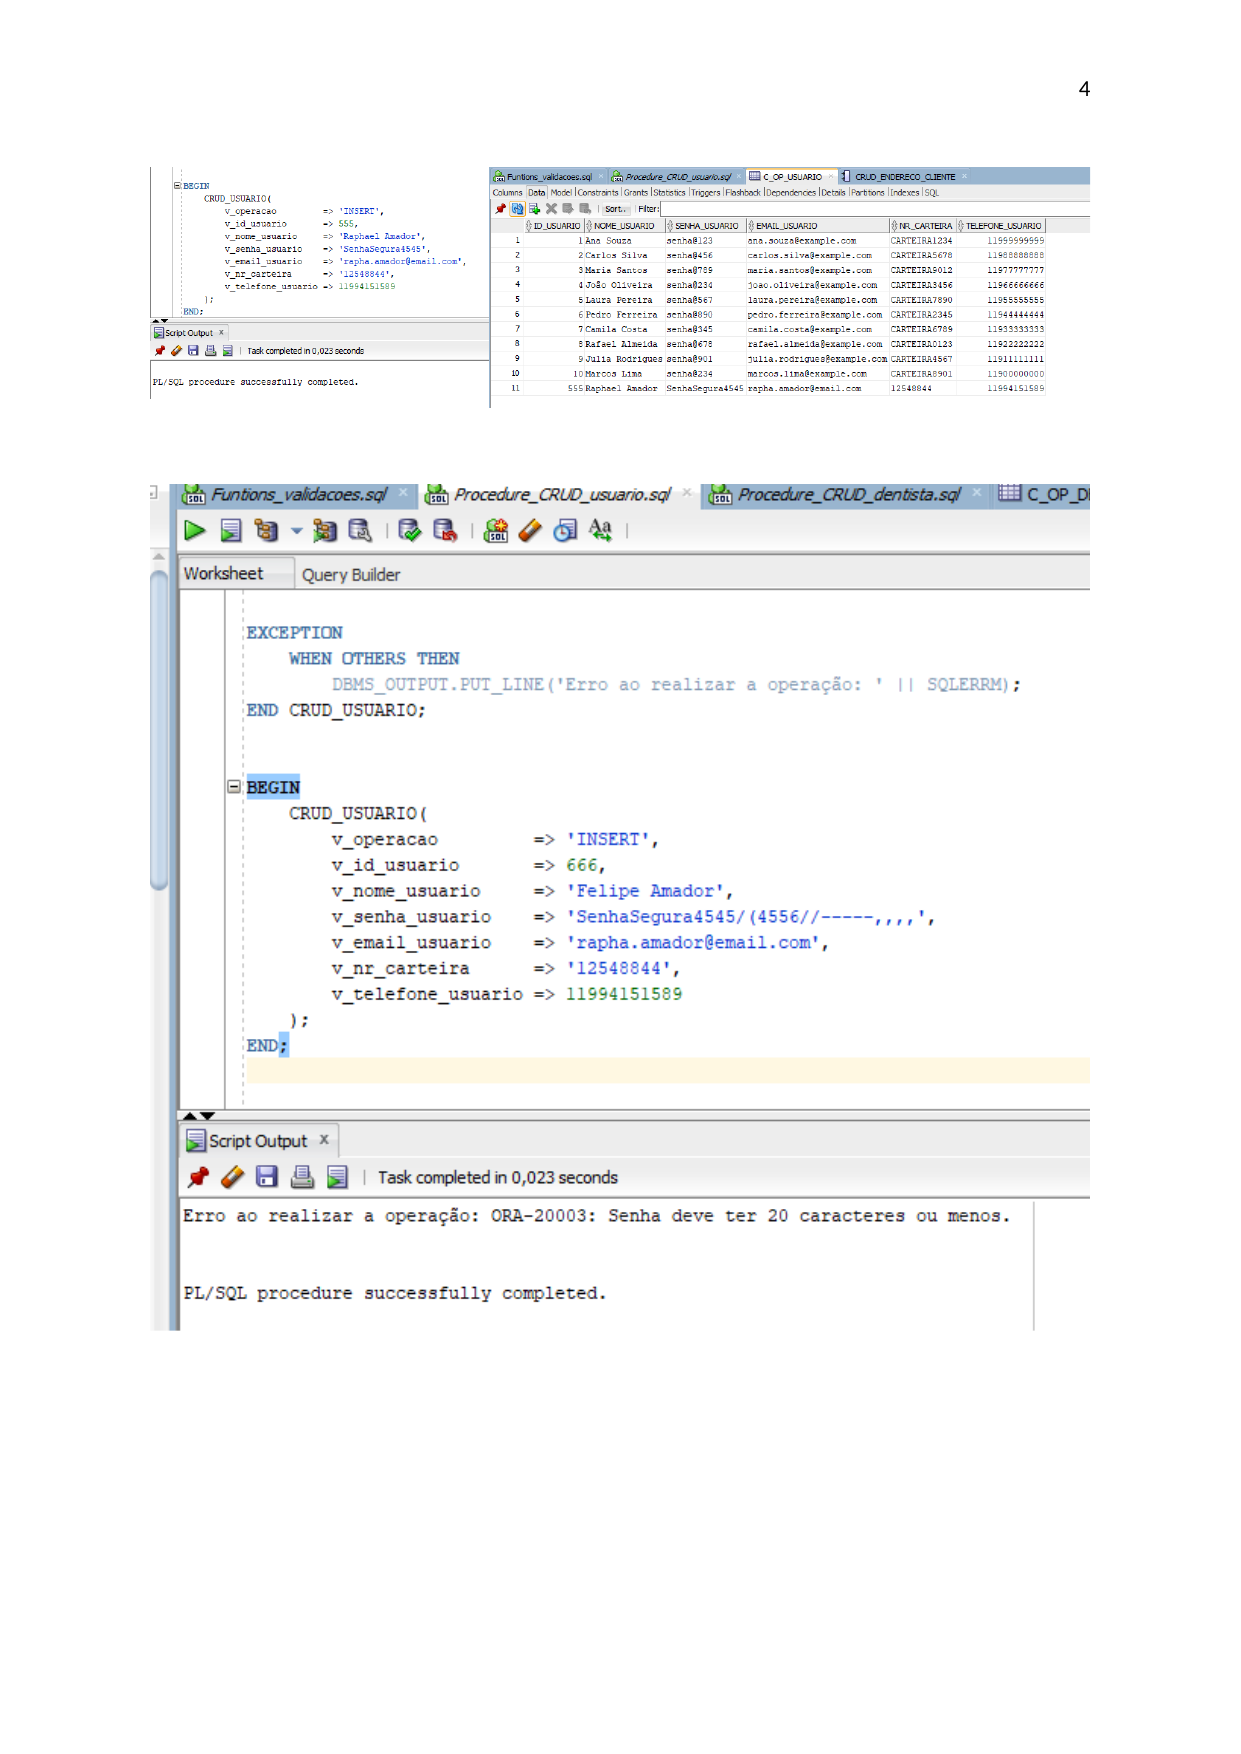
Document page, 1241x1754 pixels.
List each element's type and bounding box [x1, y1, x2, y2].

picture [150, 484, 1090, 1334]
picture [150, 167, 1091, 408]
